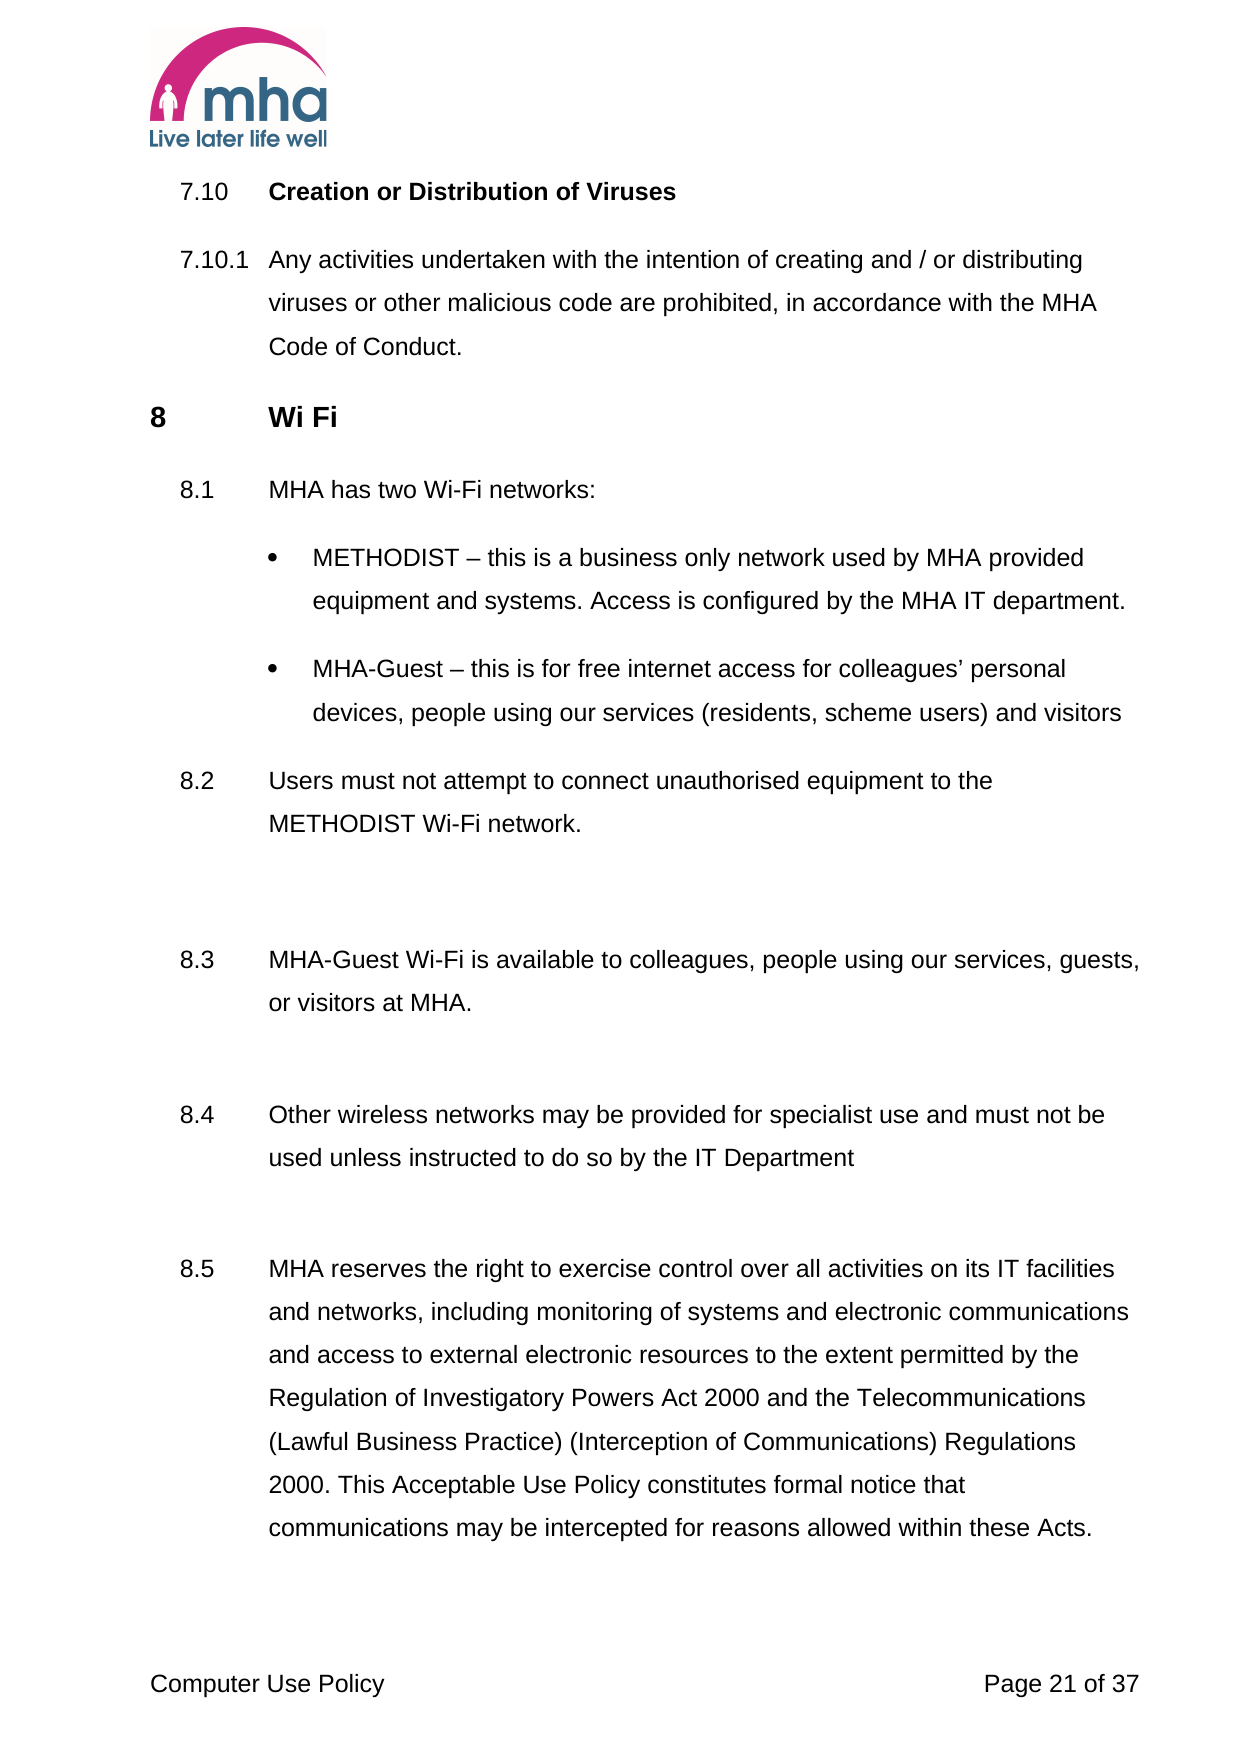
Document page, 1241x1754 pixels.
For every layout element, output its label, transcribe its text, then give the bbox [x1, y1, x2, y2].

picture [150, 27, 327, 147]
list METHODIST – this is a business only network used by MHA provided equipment and systems. Access is configured by the MHA IT department. [268, 543, 1146, 615]
text Other wireless networks may be provided for specialist use and must not be used unless instructed to do so by the IT Department [179, 1099, 1146, 1214]
text MHA reserves the right to exercise control over all activities on its IT facilities and networks, including monitoring of systems and electronic communications and access to external electronic resources to the extent permitted by the Regulation of Investigatory Powers Act 2000 and the Telecommunications (Lawful Business Practice) (Interception of Communications) Regulations 2000. This Acceptable Use Policy constitutes formal notice that communications may be intercepted for reasons allowed within these Acts. [179, 1254, 1146, 1541]
text Creation or Distribution of Viruses [179, 177, 1146, 206]
list MHA-Guest – this is for free internet access for colleagues’ personal devices, people using our services (residents, scheme users) and visitors [268, 654, 1146, 726]
text Any activities undertaken with the intention of creating and / or distributing viruses or other malicious code are prohibited, in accordance with the MHA Code of Conduct. [179, 245, 1146, 360]
text MHA has two Wi-Fi networks: [179, 475, 1146, 504]
subtitle Wi Fi [150, 400, 1146, 433]
text MHA-Guest Wi-Fi is available to colleagues, people using our services, guests, or visitors at MHA. [179, 945, 1146, 1060]
text Users must not attempt to connect unauthorised equipment to the METHODIST Wi-Fi network. [179, 766, 1146, 838]
